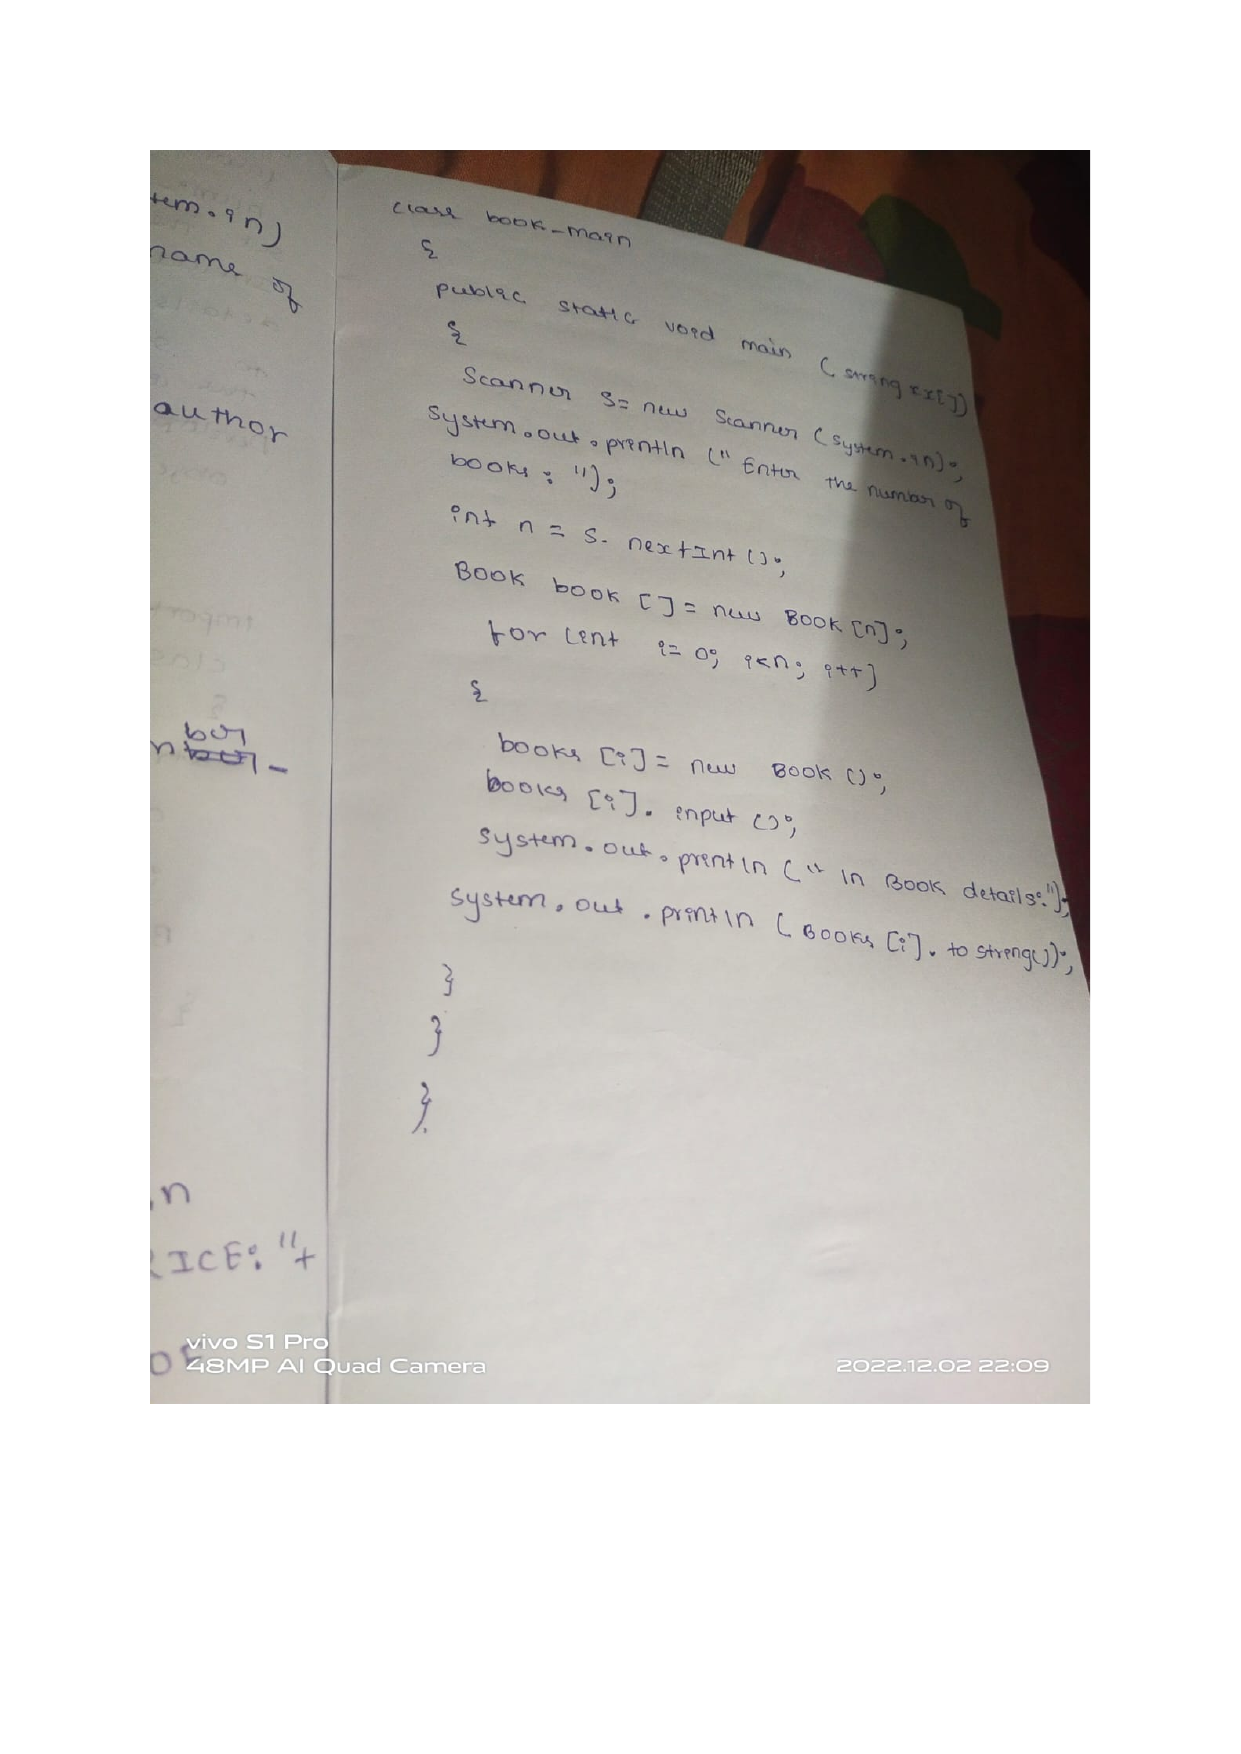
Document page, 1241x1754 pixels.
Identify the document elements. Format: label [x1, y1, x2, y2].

picture [150, 150, 1091, 1404]
